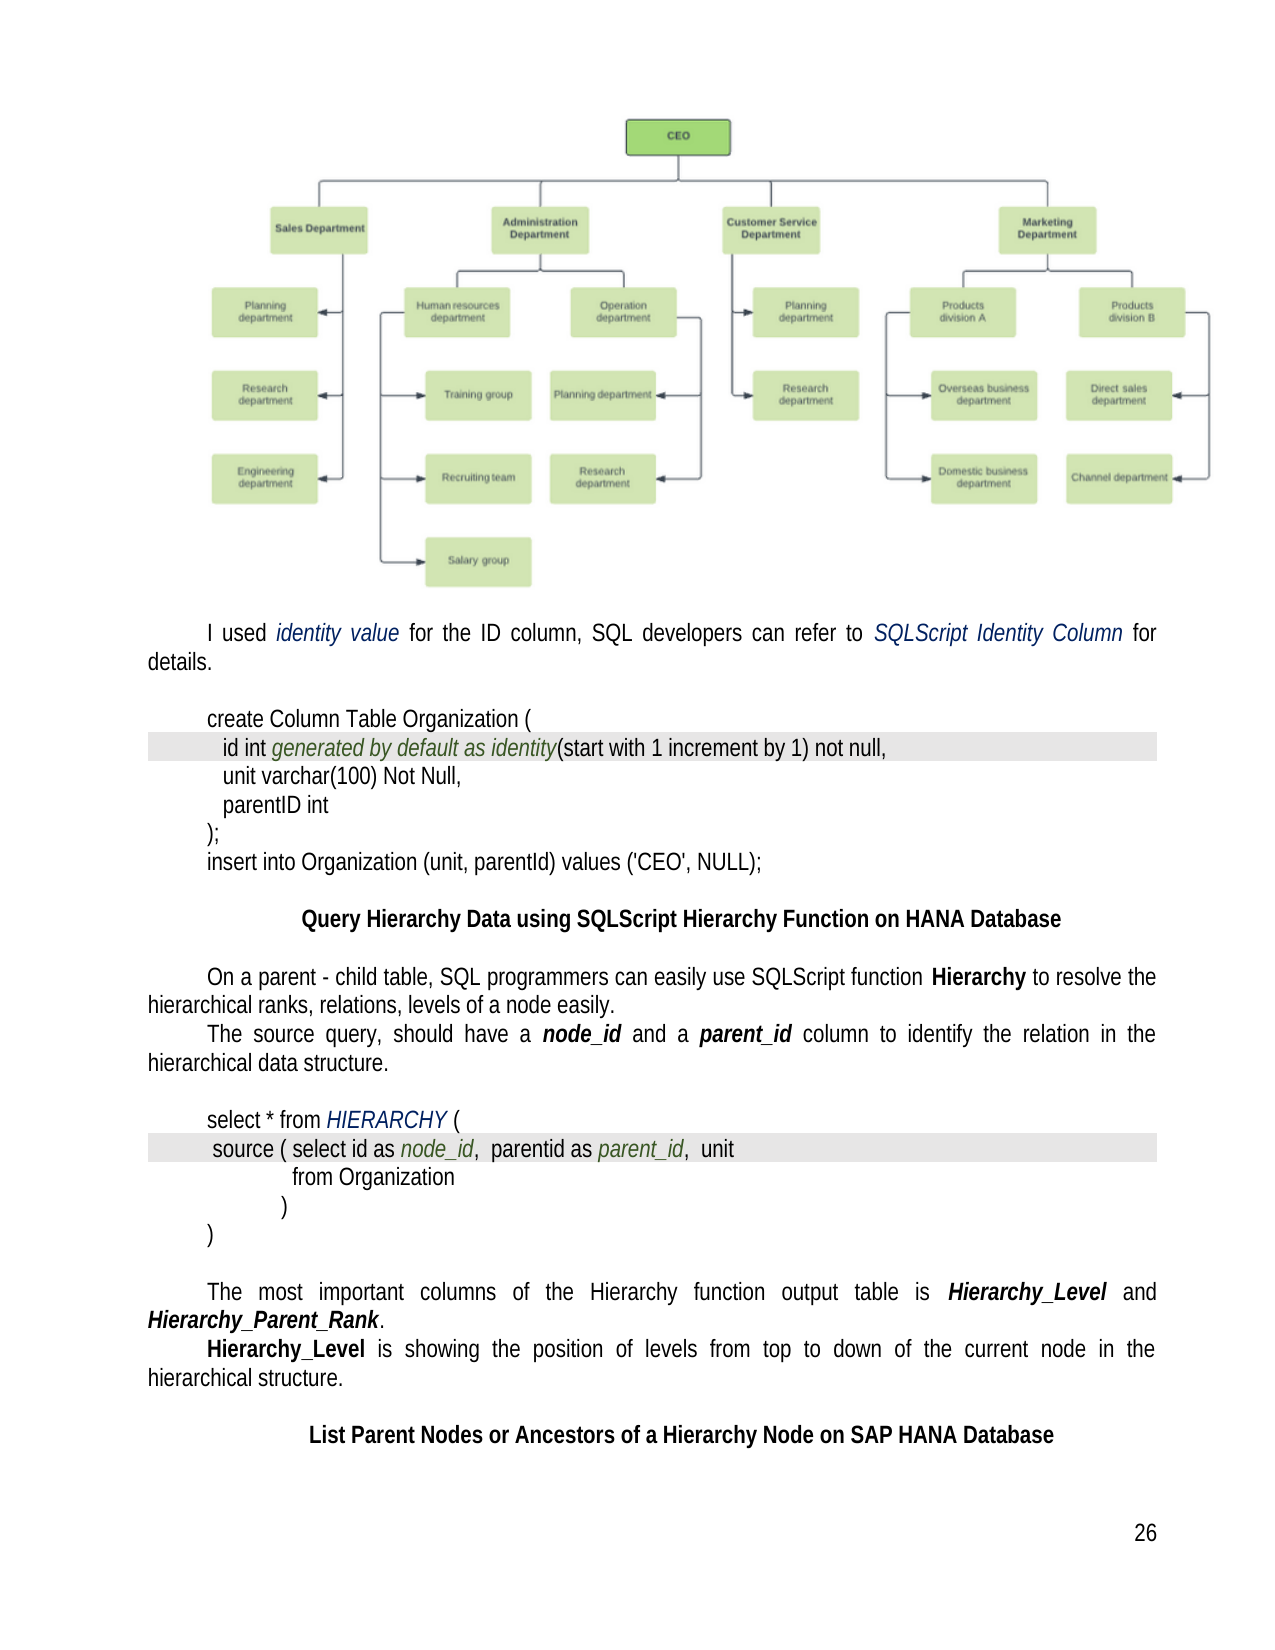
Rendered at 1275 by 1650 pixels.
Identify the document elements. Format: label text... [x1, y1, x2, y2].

text ); [148, 818, 1157, 847]
subtitle List Parent Nodes or Ancestors of a Hierarchy Node on SAP HANA Database [148, 1420, 1157, 1449]
text source ( select id as node_id, parentid as parent_id, unit [148, 1133, 1157, 1162]
text select * from HIERARCHY ( [148, 1105, 1157, 1133]
text The source query, should have a node_id and a parent_id column to identify the relation in the hierarchical data structure. [148, 1019, 1157, 1076]
text unit varchar(100) Not Null, [148, 761, 1157, 790]
text ) [148, 1191, 1157, 1219]
text create Column Table Organization ( [148, 704, 1157, 732]
text id int generated by default as identity(start with 1 increment by 1) not null, [148, 732, 1157, 761]
text parentID int [148, 790, 1157, 818]
text ) [148, 1219, 1157, 1248]
text On a parent - child table, SQL programmers can easily use SQLScript function Hierarchy to resolve the hierarchical ranks, relations, levels of a node easily. [148, 962, 1157, 1019]
text The most important columns of the Hierarchy function output table is Hierarchy_Level and Hierarchy_Parent_Rank. [148, 1277, 1157, 1334]
text insert into Organization (unit, parentId) values ('CEO', NULL); [148, 847, 1157, 876]
text Hierarchy_Level is showing the position of levels from top to down of the current node in the hierarchical structure. [148, 1334, 1157, 1391]
text I used identity value for the ID column, SQL developers can refer to SQLScript Identity Column for details. [148, 618, 1157, 675]
text from Organization [148, 1162, 1157, 1191]
picture [206, 112, 1216, 590]
subtitle Query Hierarchy Data using SQLScript Hierarchy Function on HANA Database [148, 904, 1157, 933]
